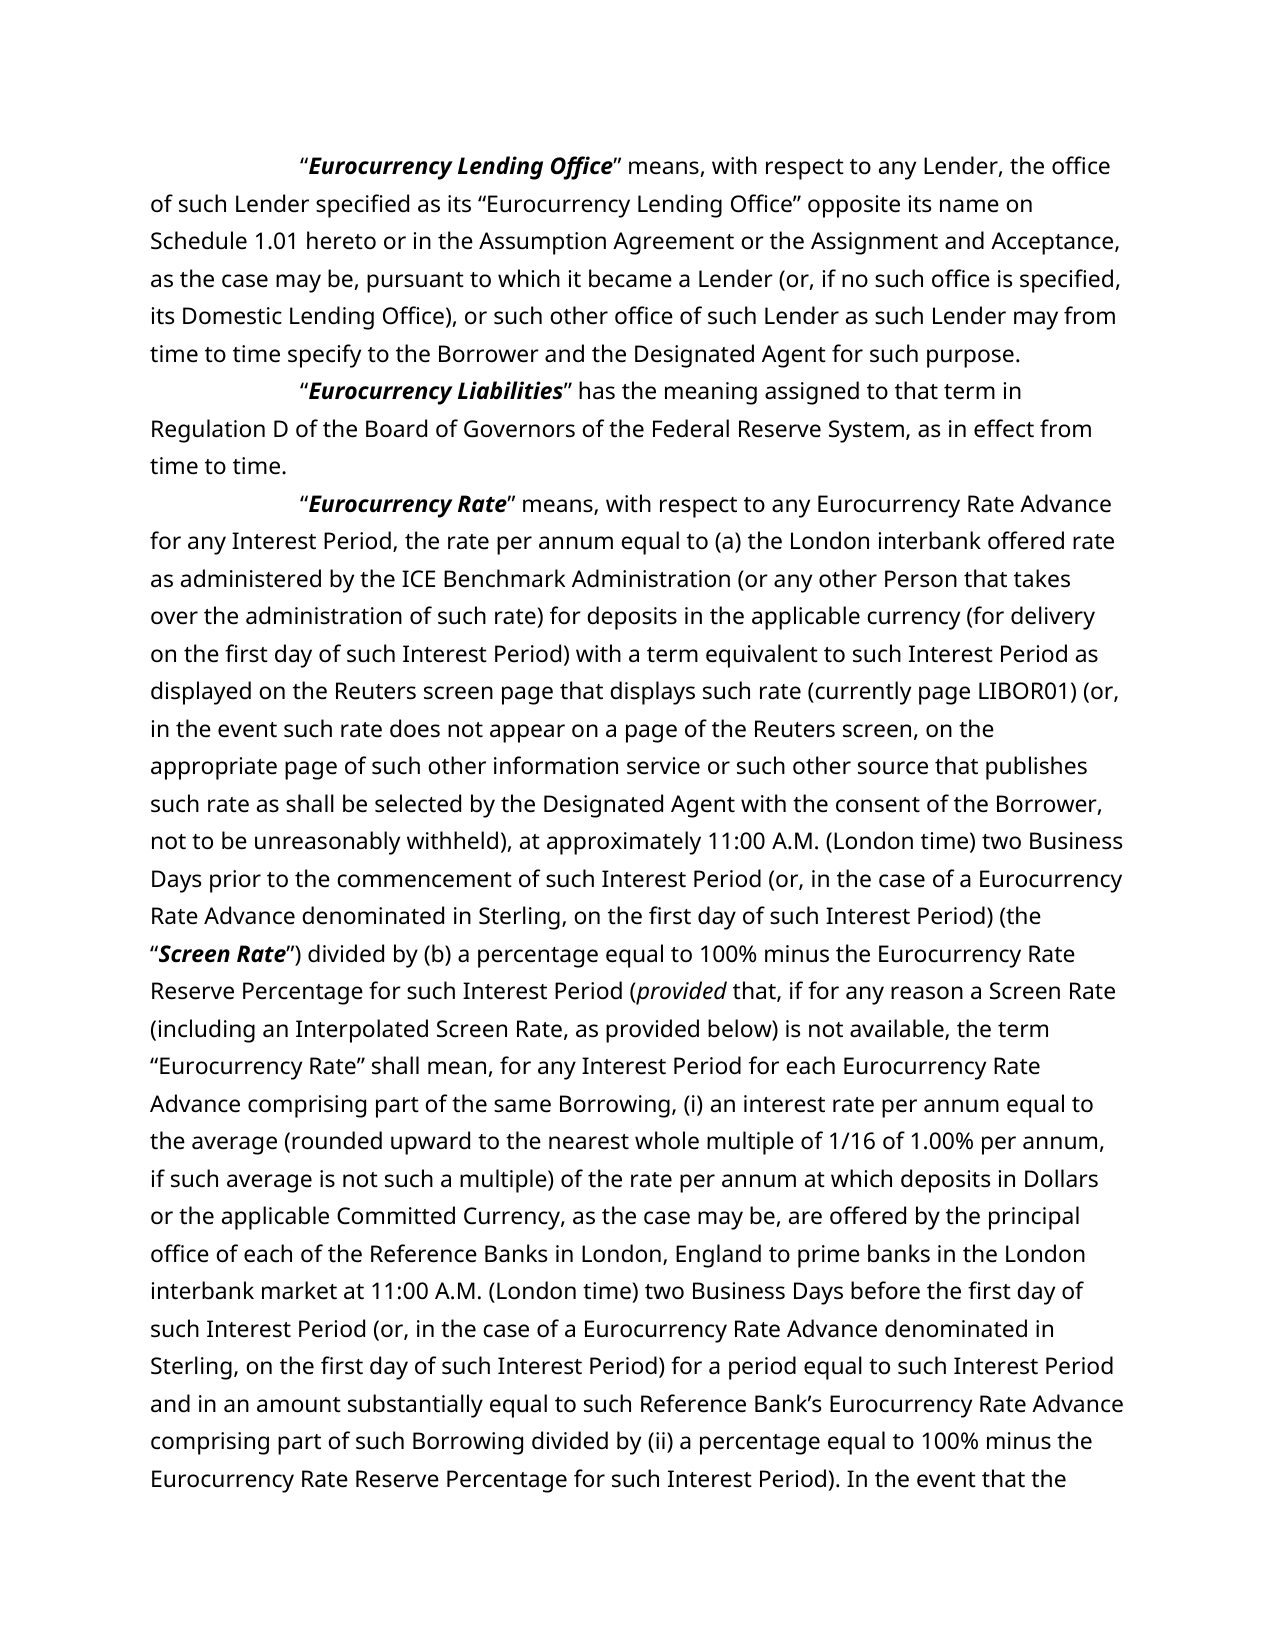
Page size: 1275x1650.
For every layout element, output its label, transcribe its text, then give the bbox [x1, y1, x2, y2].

text “Eurocurrency Liabilities” has the meaning assigned to that term in Regulation D of the Board of Governors of the Federal Reserve System, as in effect from time to time. [150, 375, 1125, 481]
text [150, 487, 1125, 1494]
text “Eurocurrency Lending Office” means, with respect to any Lender, the office of such Lender specified as its “Eurocurrency Lending Office” opposite its name on Schedule 1.01 hereto or in the Assumption Agreement or the Assignment and Acceptance, as the case may be, pursuant to which it became a Lender (or, if no such office is specified, its Domestic Lending Office), or such other office of such Lender as such Lender may from time to time specify to the Borrower and the Designated Agent for such purpose. [150, 150, 1125, 369]
